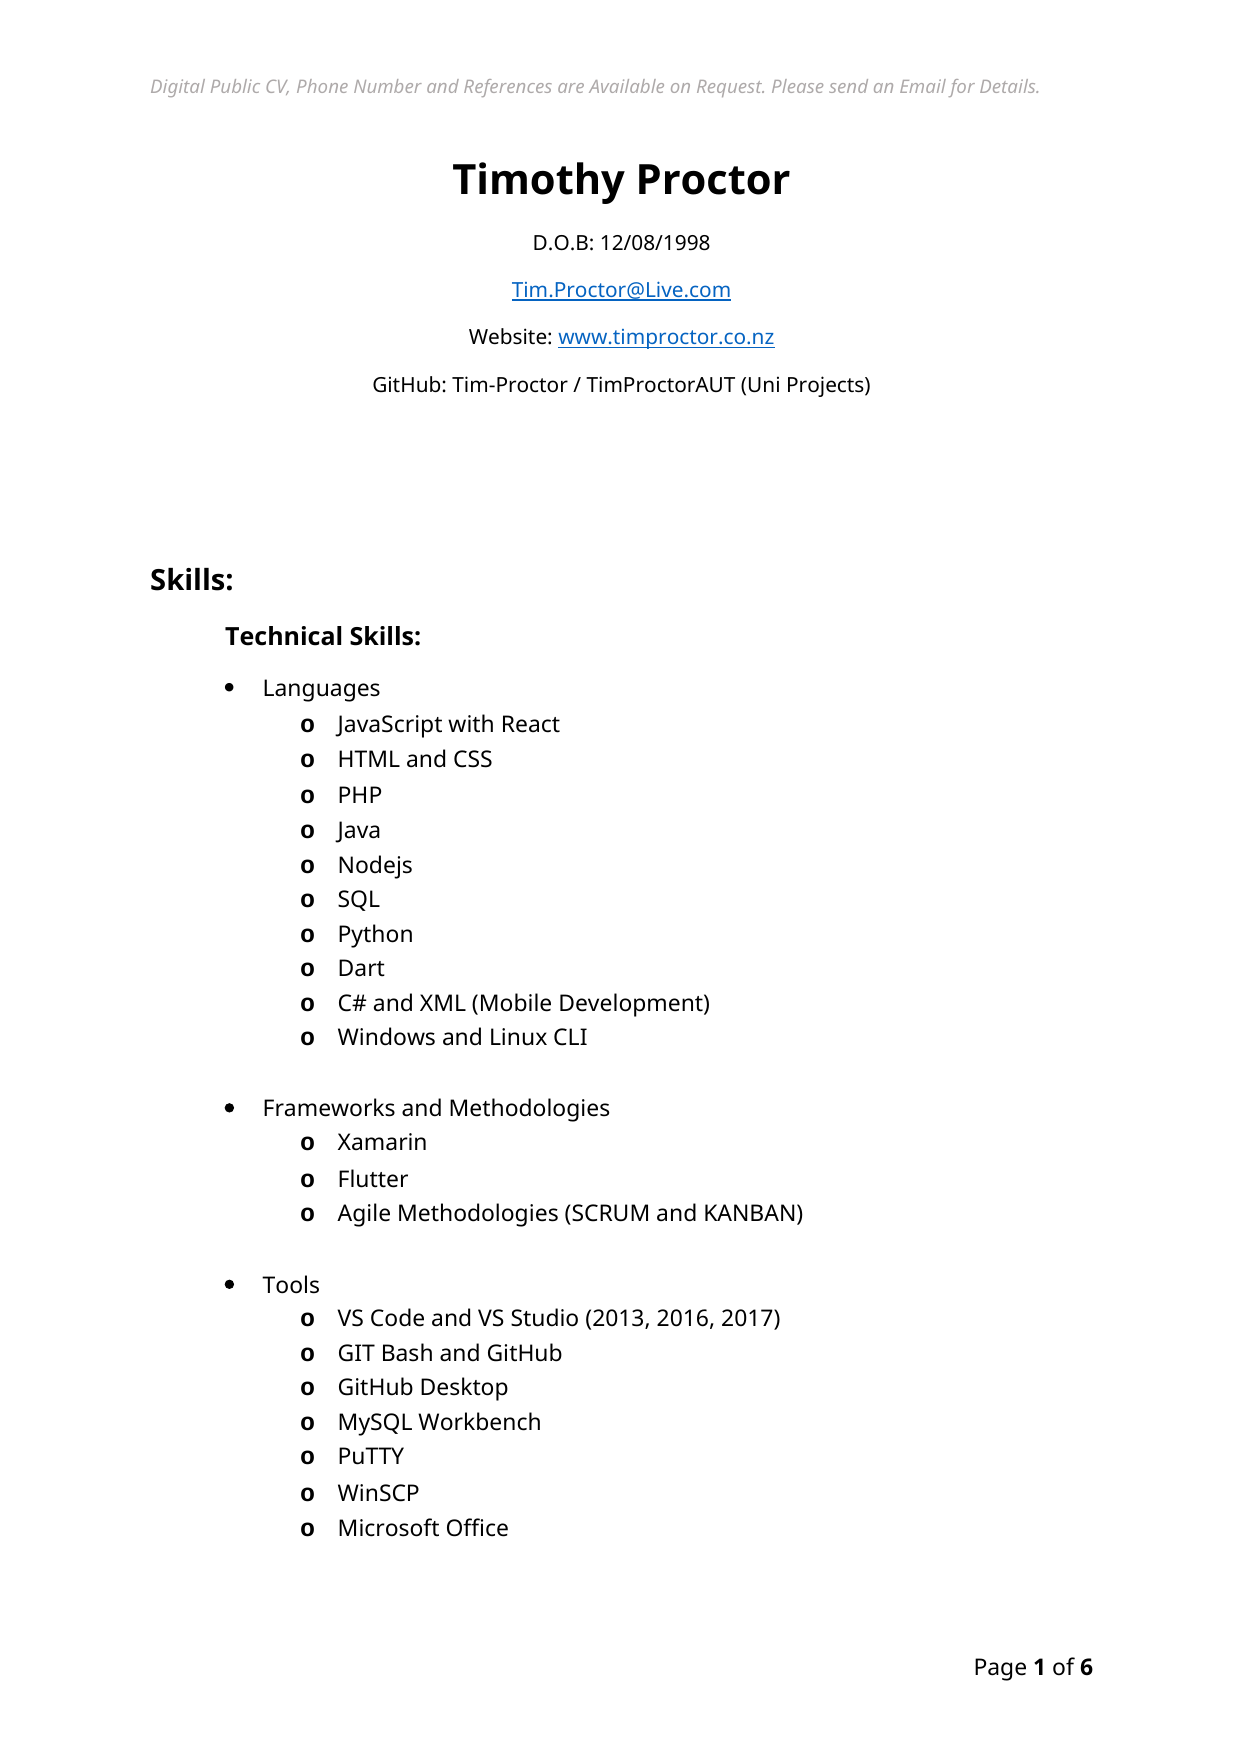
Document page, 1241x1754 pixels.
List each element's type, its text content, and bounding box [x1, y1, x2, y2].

list Dart [300, 952, 1093, 984]
list Frameworks and Methodologies [225, 1092, 1093, 1123]
list HTML and CSS [300, 743, 1093, 774]
list Java [300, 814, 1093, 846]
text D.O.B: 12/08/1998 [150, 228, 1093, 256]
list Languages [225, 672, 1093, 703]
list JavaScript with React [300, 706, 1093, 740]
list Microsoft Office [300, 1512, 1093, 1544]
list PHP [300, 777, 1093, 811]
list Python [300, 917, 1093, 949]
text Website: www.timproctor.co.nz [150, 322, 1093, 351]
list Flutter [300, 1160, 1093, 1195]
list GIT Bash and GitHub [300, 1337, 1093, 1369]
list WinSCP [300, 1475, 1093, 1509]
list Agile Methodologies (SCRUM and KANBAN) [300, 1197, 1093, 1229]
list Xamarin [300, 1126, 1093, 1158]
list C# and XML (Mobile Development) [300, 986, 1093, 1018]
list Nodejs [300, 848, 1093, 881]
list GitHub Desktop [300, 1371, 1093, 1403]
list MySQL Workbench [300, 1406, 1093, 1438]
text Timothy Proctor [150, 150, 1093, 207]
text Technical Skills: [150, 618, 1093, 652]
list VS Code and VS Studio (2013, 2016, 2017) [300, 1302, 1093, 1334]
list Windows and Linux CLI [300, 1021, 1093, 1053]
text GitHub: Tim-Proctor / TimProctorAUT (Uni Projects) [150, 370, 1093, 398]
text Skills: [150, 559, 1093, 599]
list Tools [225, 1269, 1093, 1300]
list PuTTY [300, 1440, 1093, 1472]
text Tim.Proctor@Live.com [150, 275, 1093, 304]
list SQL [300, 883, 1093, 915]
